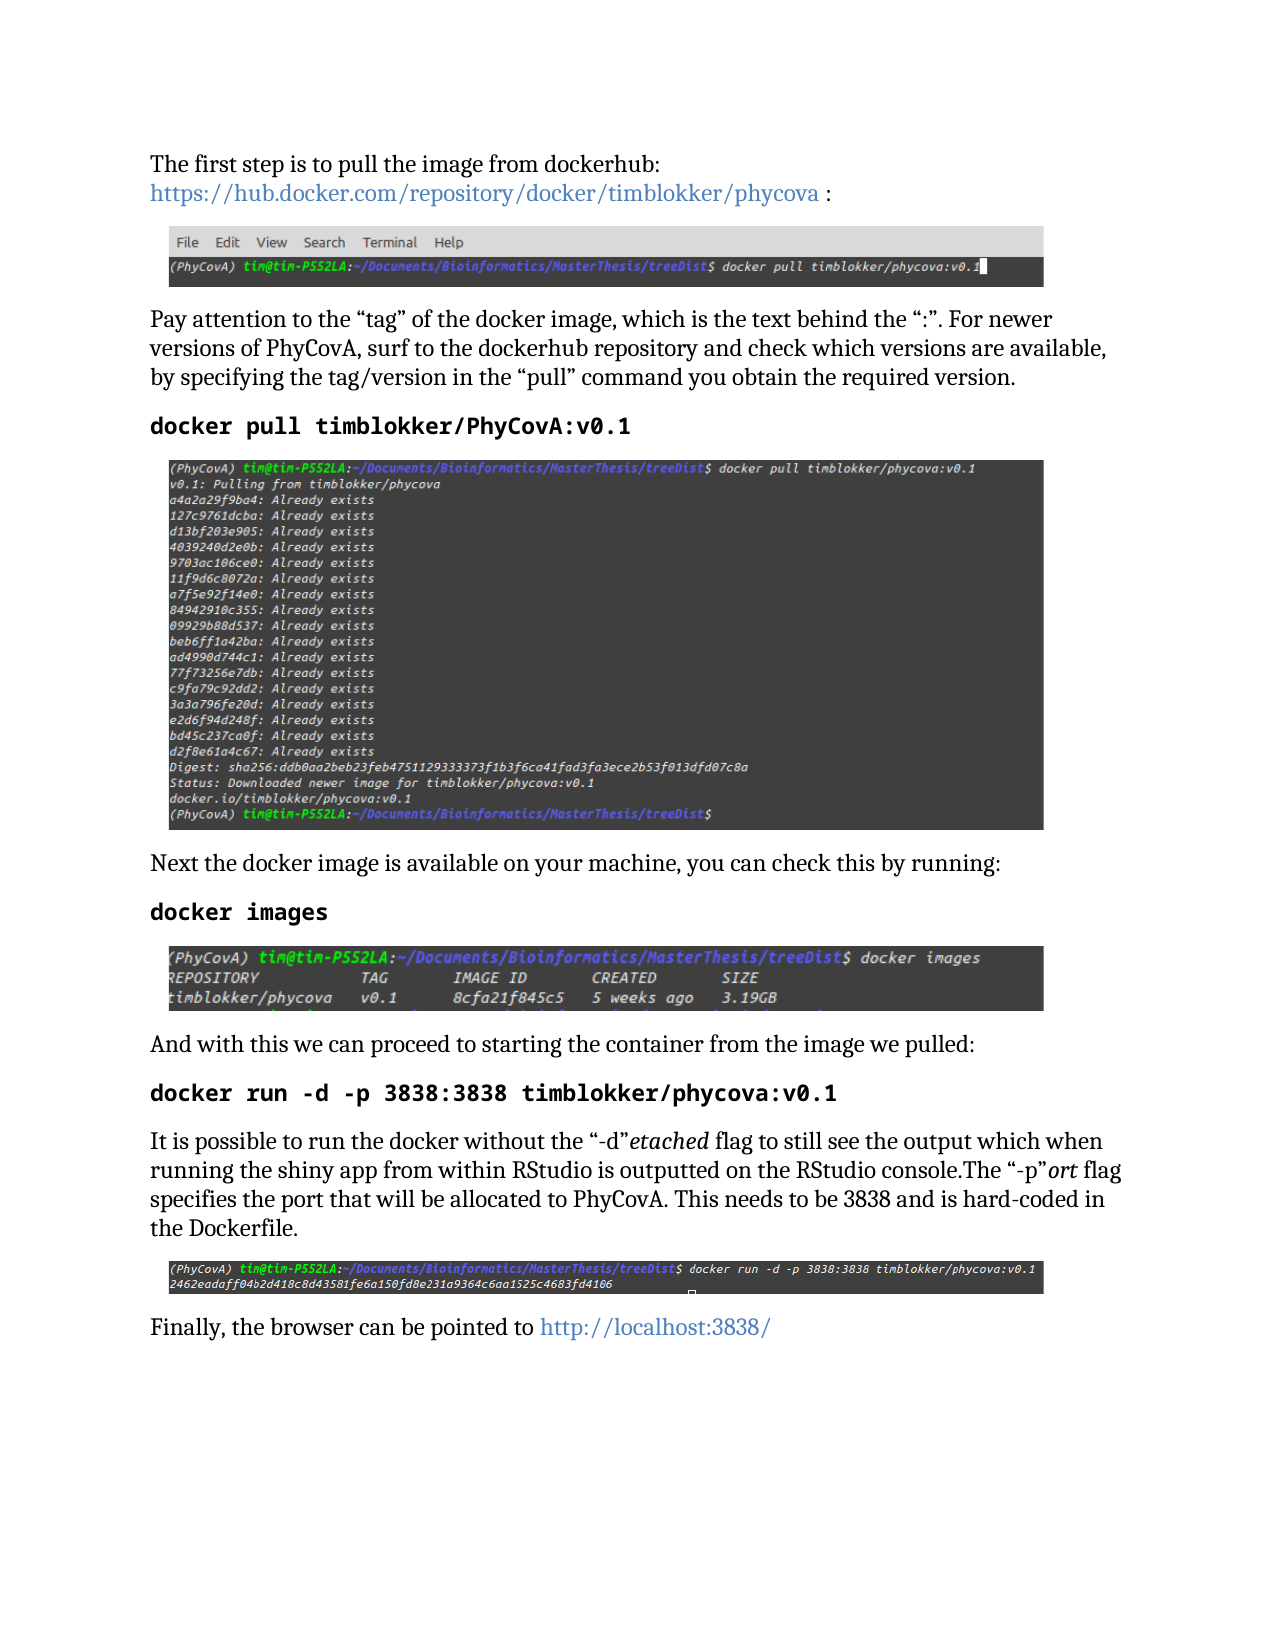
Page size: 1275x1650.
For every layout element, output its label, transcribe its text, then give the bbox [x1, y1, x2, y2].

text docker run -d -p 3838:3838 timblokker/phycova:v0.1 [150, 1077, 1125, 1108]
text Next the docker image is available on your machine, you can check this by running: [150, 849, 1125, 877]
text docker pull timblokker/PhyCovA:v0.1 [150, 410, 1125, 441]
text Finally, the browser can be pointed to http://localhost:3838/ [150, 1312, 1125, 1341]
picture [168, 946, 1044, 1011]
text And with this we can proceed to starting the container from the image we pulled: [150, 1030, 1125, 1058]
picture [168, 1261, 1044, 1294]
text docker images [150, 896, 1125, 927]
text Pay attention to the “tag” of the docker image, which is the text behind the “:”. For newer versions of PhyCovA, surf to the dockerhub repository and check which versions are available, by specifying the tag/version in the “pull” command you obtain the required version. [150, 305, 1125, 391]
text The first step is to pull the image from dockerhub: https://hub.docker.com/repository/docker/timblokker/phycova : [150, 150, 1125, 207]
picture [168, 460, 1044, 830]
picture [168, 226, 1044, 287]
